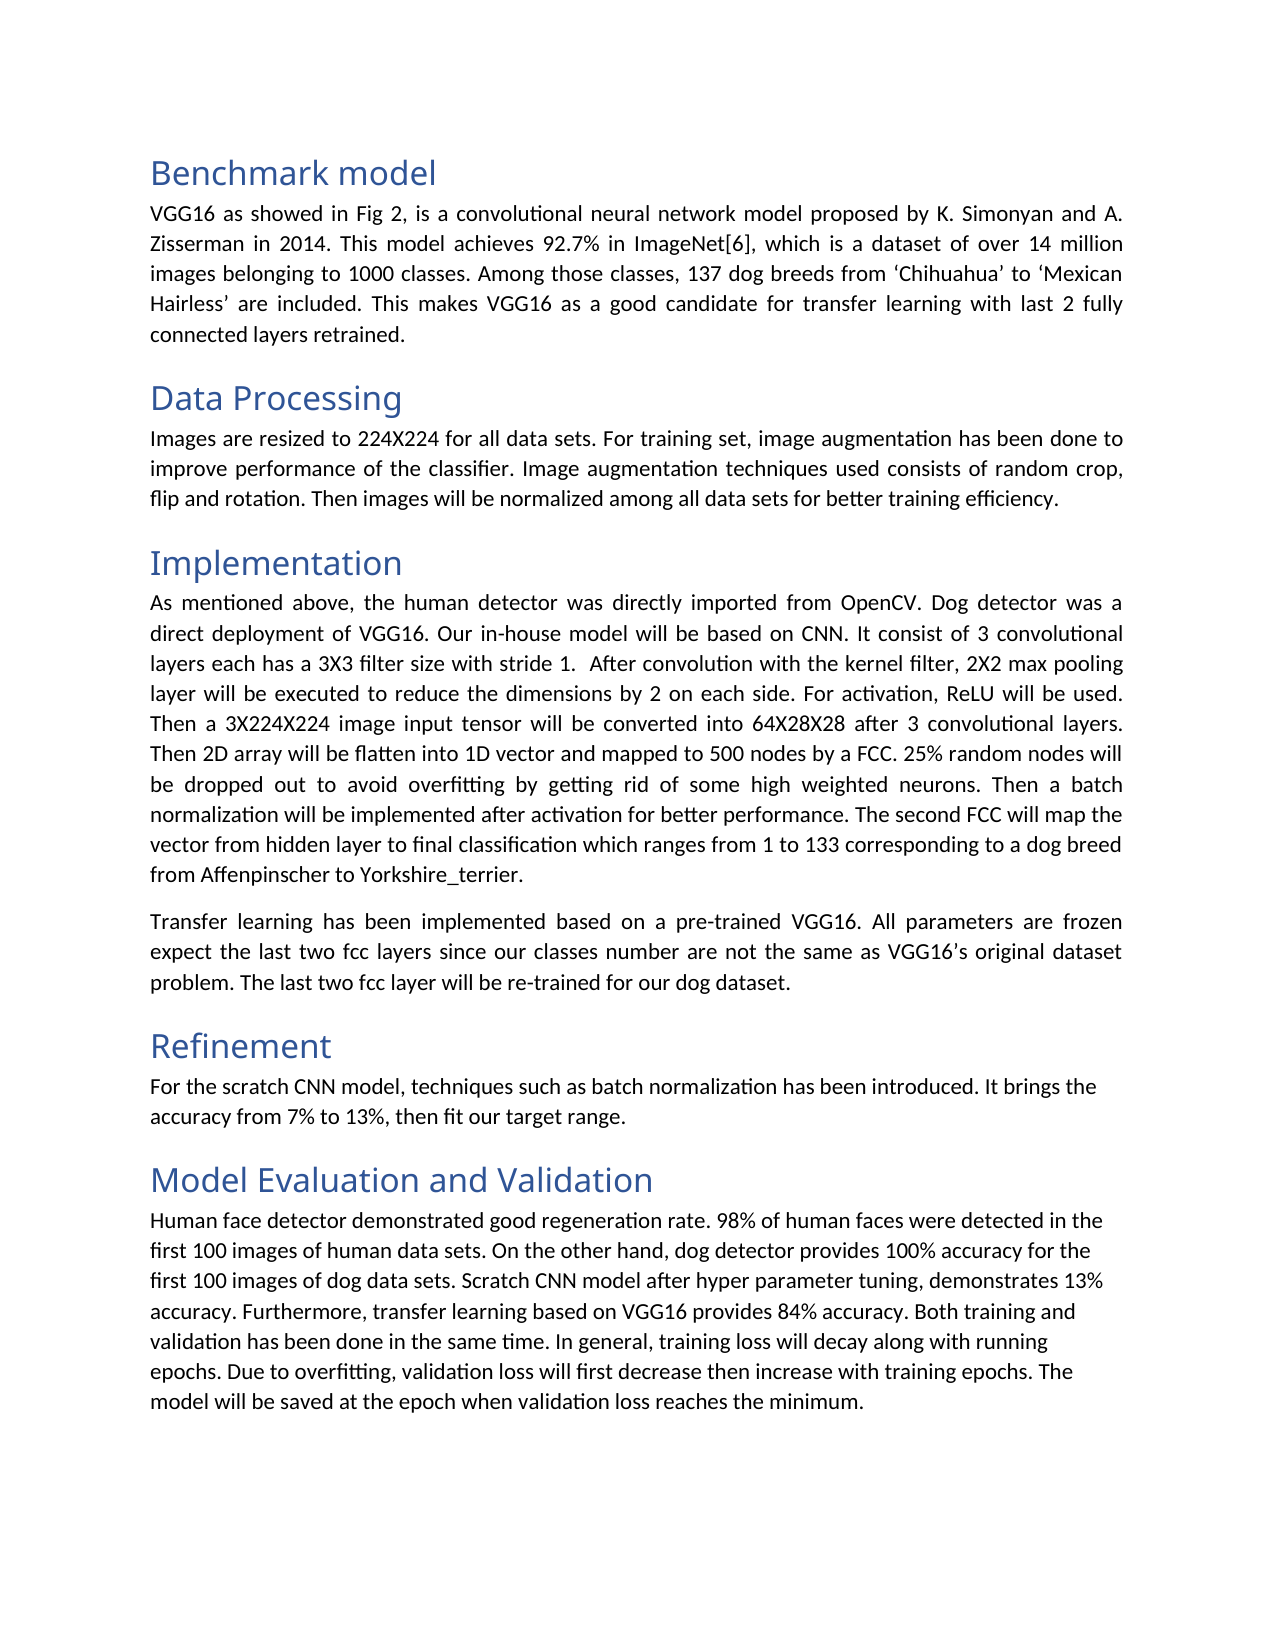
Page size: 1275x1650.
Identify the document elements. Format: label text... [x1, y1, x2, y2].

subtitle Refinement [150, 1023, 1125, 1068]
subtitle Implementation [150, 539, 1125, 585]
text For the scratch CNN model, techniques such as batch normalization has been introduced. It brings the accuracy from 7% to 13%, then fit our target range. [150, 1072, 1125, 1130]
text Transfer learning has been implemented based on a pre-trained VGG16. All parameters are frozen expect the last two fcc layers since our classes number are not the same as VGG16’s original dataset problem. The last two fcc layer will be re-trained for our dog dataset. [150, 907, 1125, 996]
subtitle Model Evaluation and Validation [150, 1157, 1125, 1203]
text VGG16 as showed in Fig 2, is a convolutional neural network model proposed by K. Simonyan and A. Zisserman in 2014. This model achieves 92.7% in ImageNet[6], which is a dataset of over 14 million images belonging to 1000 classes. Among those classes, 137 dog breeds from ‘Chihuahua’ to ‘Mexican Hairless’ are included. This makes VGG16 as a good candidate for transfer learning with last 2 fully connected layers retrained. [150, 199, 1125, 348]
text Human face detector demonstrated good regeneration rate. 98% of human faces were detected in the first 100 images of human data sets. On the other hand, dog detector provides 100% accuracy for the first 100 images of dog data sets. Scratch CNN model after hyper parameter tuning, demonstrates 13% accuracy. Furthermore, transfer learning based on VGG16 provides 84% accuracy. Both training and validation has been done in the same time. In general, training loss will decay along with running epochs. Due to overfitting, validation loss will first decrease then increase with training epochs. The model will be saved at the epoch when validation loss reaches the minimum. [150, 1206, 1125, 1416]
text As mentioned above, the human detector was directly imported from OpenCV. Dog detector was a direct deployment of VGG16. Our in-house model will be based on CNN. It consist of 3 convolutional layers each has a 3X3 filter size with stride 1. After convolution with the kernel filter, 2X2 max pooling layer will be executed to reduce the dimensions by 2 on each side. For activation, ReLU will be used. Then a 3X224X224 image input tensor will be converted into 64X28X28 after 3 convolutional layers. Then 2D array will be flatten into 1D vector and mapped to 500 nodes by a FCC. 25% random nodes will be dropped out to avoid overfitting by getting rid of some high weighted neurons. Then a batch normalization will be implemented after activation for better performance. The second FCC will map the vector from hidden layer to final classification which ranges from 1 to 133 corresponding to a dog breed from Affenpinscher to Yorkshire_terrier. [150, 588, 1125, 888]
subtitle Data Processing [150, 375, 1125, 420]
text Images are resized to 224X224 for all data sets. For training set, image augmentation has been done to improve performance of the classifier. Image augmentation techniques used consists of random crop, flip and rotation. Then images will be normalized among all data sets for better training efficiency. [150, 424, 1125, 512]
subtitle Benchmark model [150, 150, 1125, 195]
